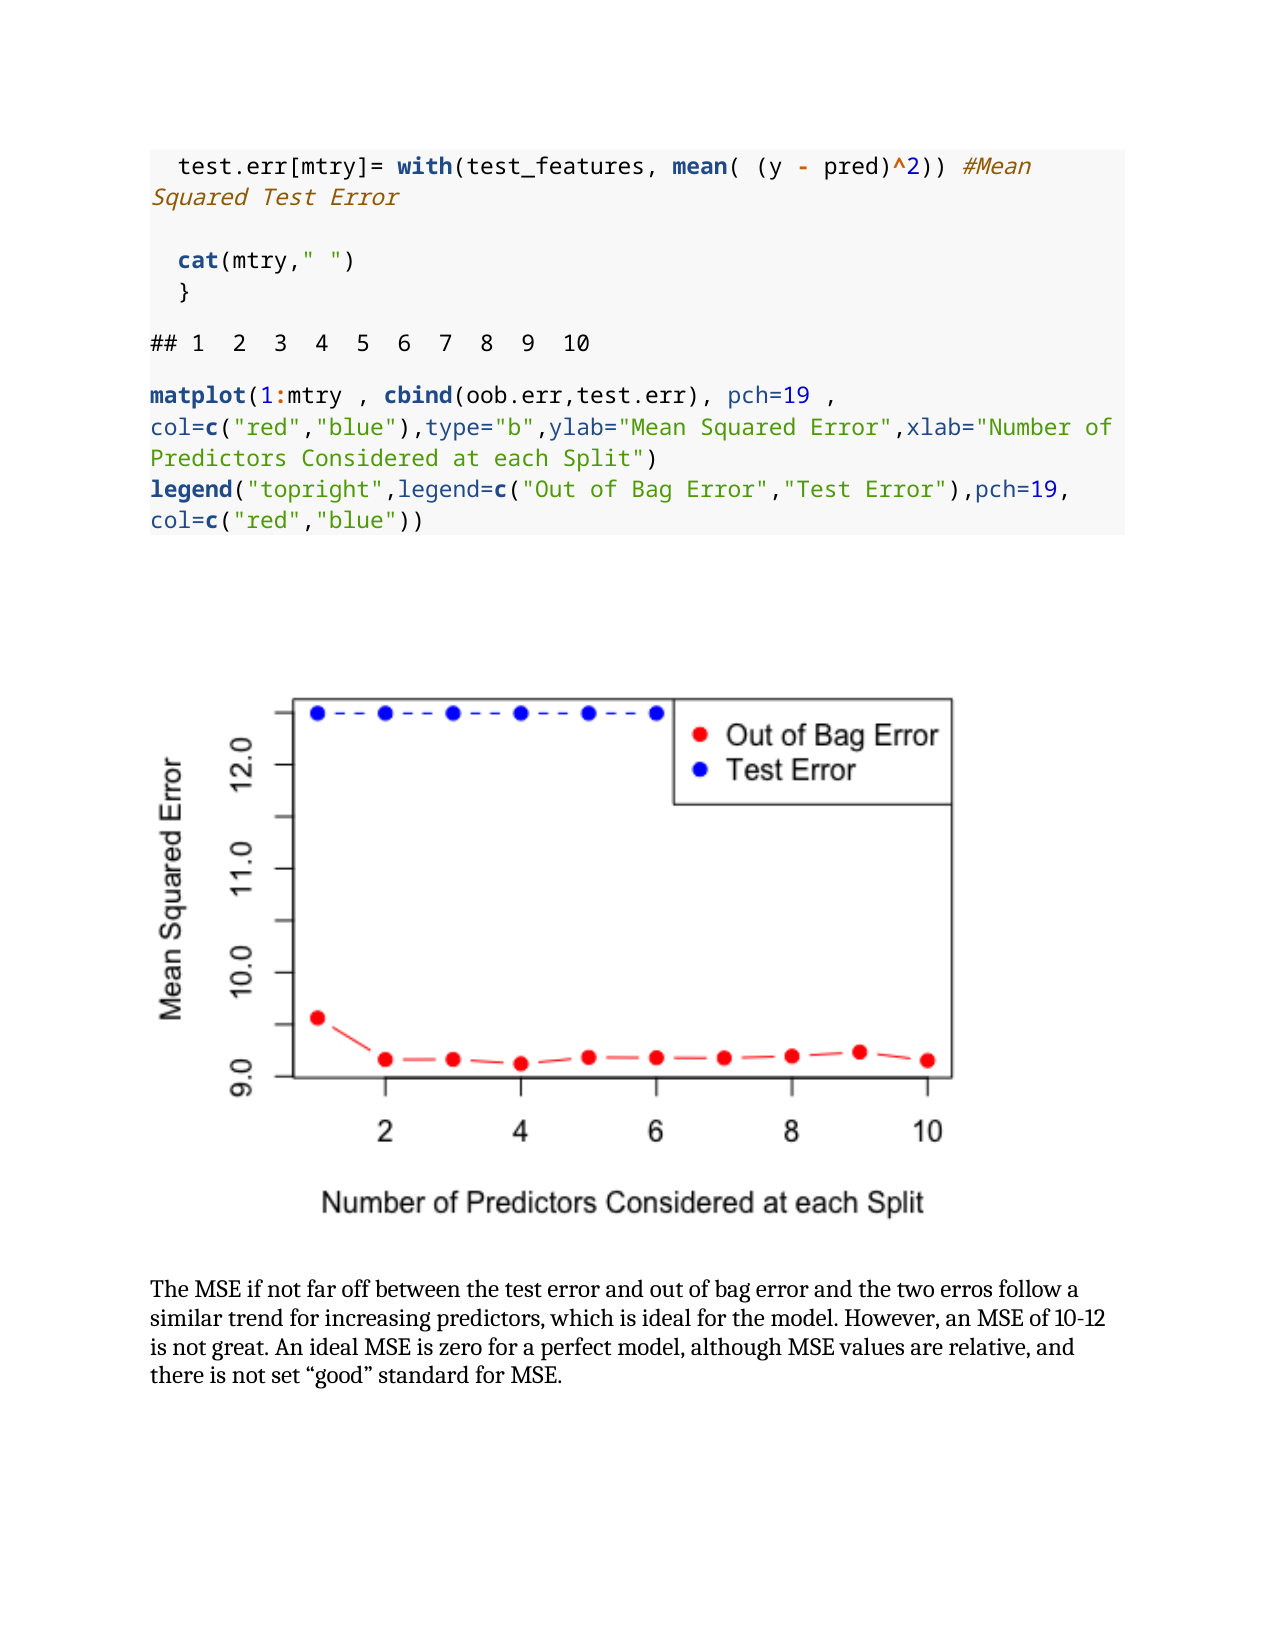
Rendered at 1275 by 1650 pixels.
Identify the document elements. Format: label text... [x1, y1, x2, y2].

picture [150, 556, 1025, 1257]
text The MSE if not far off between the test error and out of bag error and the two erros follow a similar trend for increasing predictors, which is ideal for the model. However, an MSE of 10-12 is not great. An ideal MSE is zero for a perfect model, although MSE values are relative, and there is not set “good” standard for MSE. [150, 1275, 1125, 1390]
text ## 1 2 3 4 5 6 7 8 9 10 [150, 327, 1125, 358]
text matplot(1:mtry , cbind(oob.err,test.err), pch=19 , col=c("red","blue"),type="b",ylab="Mean Squared Error",xlab="Number of Predictors Considered at each Split") legend("topright",legend=c("Out of Bag Error","Test Error"),pch=19, col=c("red","blue")) [425, 379, 1125, 535]
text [150, 150, 1125, 306]
